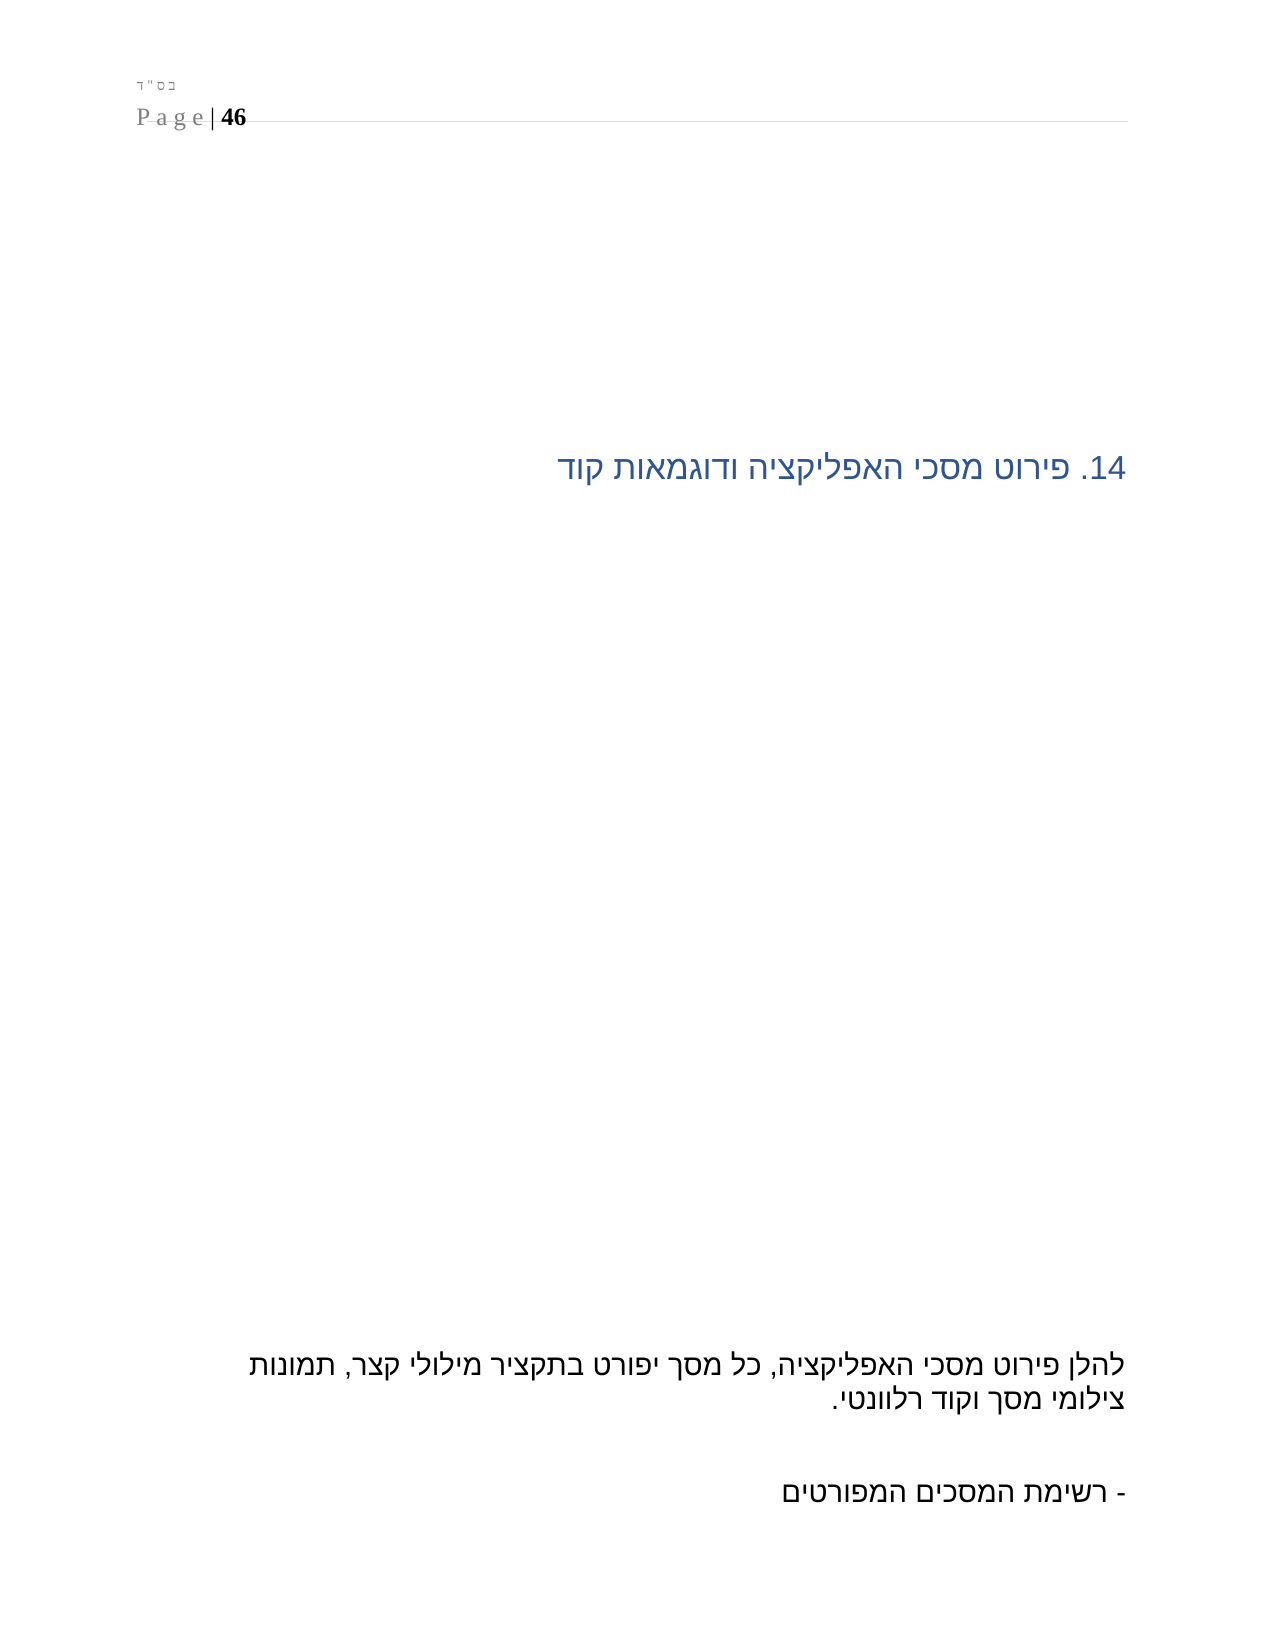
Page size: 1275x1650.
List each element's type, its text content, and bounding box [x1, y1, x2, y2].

subtitle 14. פירוט מסכי האפליקציה ודוגמאות קוד [130, 448, 1126, 487]
text רשימת המסכים המפורטים - [131, 1475, 1126, 1508]
text להלן פירוט מסכי האפליקציה, כל מסך יפורט בתקציר מילולי קצר, תמונות צילומי מסך וקוד רלוונטי. [197, 1348, 1126, 1416]
